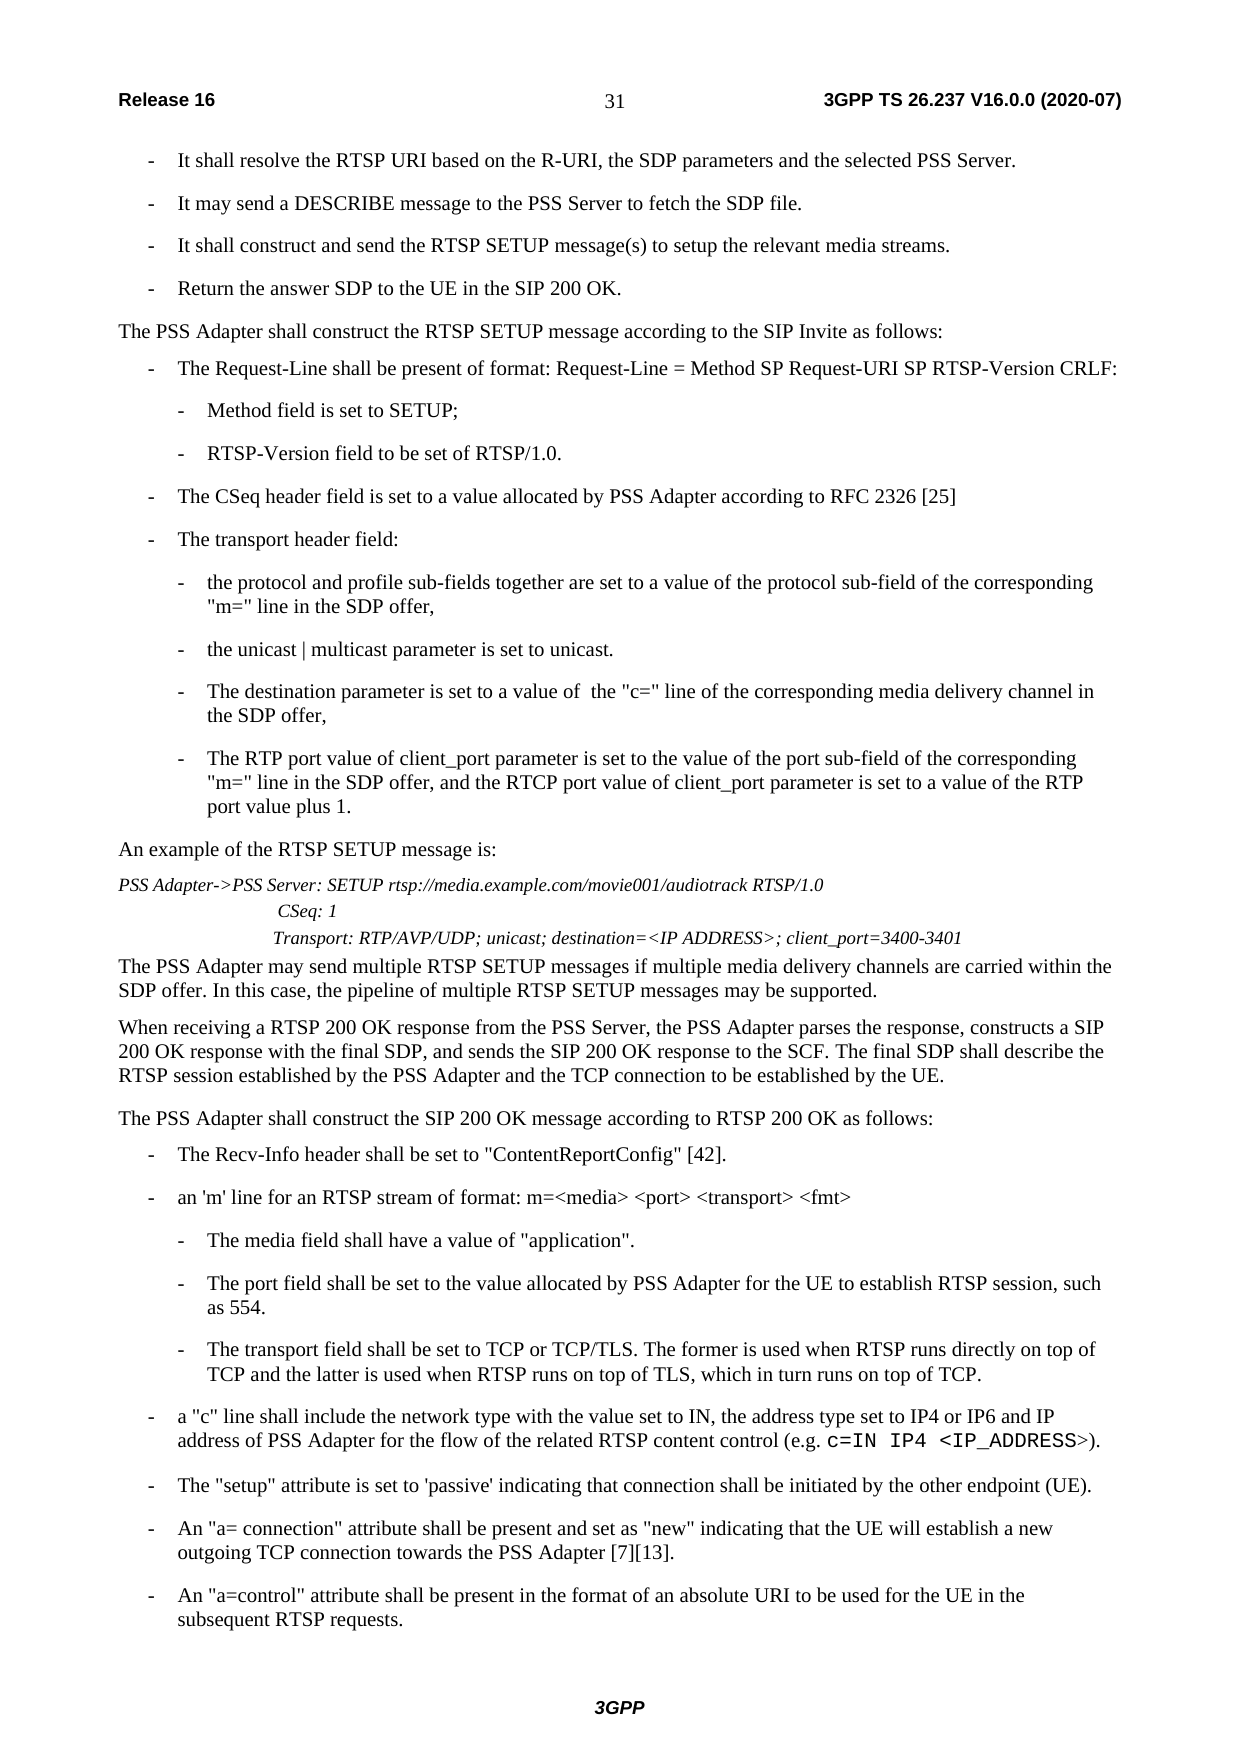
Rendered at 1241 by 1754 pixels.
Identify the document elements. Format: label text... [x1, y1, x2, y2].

text - The Request-Line shall be present of format: Request-Line = Method SP Request-URI SP RTSP-Version CRLF: [148, 356, 1122, 379]
text - Return the answer SDP to the UE in the SIP 200 OK. [148, 276, 1122, 300]
text PSS Adapter->PSS Server: SETUP rtsp://media.example.com/movie001/audiotrack RTSP/1.0 [118, 874, 1122, 895]
text - an 'm' line for an RTSP stream of format: m=<media> <port> <transport> <fmt> [148, 1185, 1122, 1209]
text - The media field shall have a value of "application". [177, 1228, 1122, 1252]
text - Method field is set to SETUP; [177, 398, 1122, 422]
text - The "setup" attribute is set to 'passive' indicating that connection shall be initiated by the other endpoint (UE). [148, 1473, 1122, 1497]
text - The RTP port value of client_port parameter is set to the value of the port sub-field of the corresponding "m=" line in the SDP offer, and the RTCP port value of client_port parameter is set to a value of the RTP port value plus 1. [177, 746, 1122, 818]
text - RTSP-Version field to be set of RTSP/1.0. [177, 441, 1122, 465]
text The PSS Adapter may send multiple RTSP SETUP messages if multiple media delivery channels are carried within the SDP offer. In this case, the pipeline of multiple RTSP SETUP messages may be supported. [118, 954, 1122, 1002]
text CSeq: 1 [193, 900, 1122, 922]
text - It shall construct and send the RTSP SETUP message(s) to setup the relevant media streams. [148, 233, 1122, 257]
text - An "a=control" attribute shall be present in the format of an absolute URI to be used for the UE in the subsequent RTSP requests. [148, 1582, 1122, 1631]
text - The transport header field: [148, 527, 1122, 551]
text - An "a= connection" attribute shall be present and set as "new" indicating that the UE will establish a new outgoing TCP connection towards the PSS Adapter [7][13]. [148, 1516, 1122, 1564]
text - the protocol and profile sub-fields together are set to a value of the protocol sub-field of the corresponding "m=" line in the SDP offer, [177, 569, 1122, 618]
text - The Recv-Info header shall be set to "ContentReportConfig" [42]. [148, 1142, 1122, 1166]
text - The CSeq header field is set to a value allocated by PSS Adapter according to RFC 2326 [25] [148, 484, 1122, 508]
text - a "c" line shall include the network type with the value set to IN, the address type set to IP4 or IP6 and IP address of PSS Adapter for the flow of the related RTSP content control (e.g. c=IN IP4 <IP_ADDRESS>). [148, 1404, 1122, 1454]
text - The transport field shall be set to TCP or TCP/TLS. The former is used when RTSP runs directly on top of TCP and the latter is used when RTSP runs on top of TLS, which in turn runs on top of TCP. [177, 1337, 1122, 1386]
text - The port field shall be set to the value allocated by PSS Adapter for the UE to establish RTSP session, such as 554. [177, 1271, 1122, 1319]
text The PSS Adapter shall construct the SIP 200 OK message according to RTSP 200 OK as follows: [118, 1106, 1122, 1129]
text Transport: RTP/AVP/UDP; unicast; destination=<IP ADDRESS>; client_port=3400-3401 [118, 927, 1122, 949]
text - the unicast | multicast parameter is set to unicast. [177, 636, 1122, 661]
text - It may send a DESCRIBE message to the PSS Server to fetch the SDP file. [148, 191, 1122, 214]
text - It shall resolve the RTSP URI based on the R-URI, the SDP parameters and the selected PSS Server. [148, 148, 1122, 172]
text - The destination parameter is set to a value of the "c=" line of the corresponding media delivery channel in the SDP offer, [177, 679, 1122, 727]
text An example of the RTSP SETUP message is: [118, 837, 1122, 861]
text When receiving a RTSP 200 OK response from the PSS Server, the PSS Adapter parses the response, constructs a SIP 200 OK response with the final SDP, and sends the SIP 200 OK response to the SCF. The final SDP shall describe the RTSP session established by the PSS Adapter and the TCP connection to be established by the UE. [118, 1014, 1122, 1087]
text The PSS Adapter shall construct the RTSP SETUP message according to the SIP Invite as follows: [118, 319, 1122, 343]
